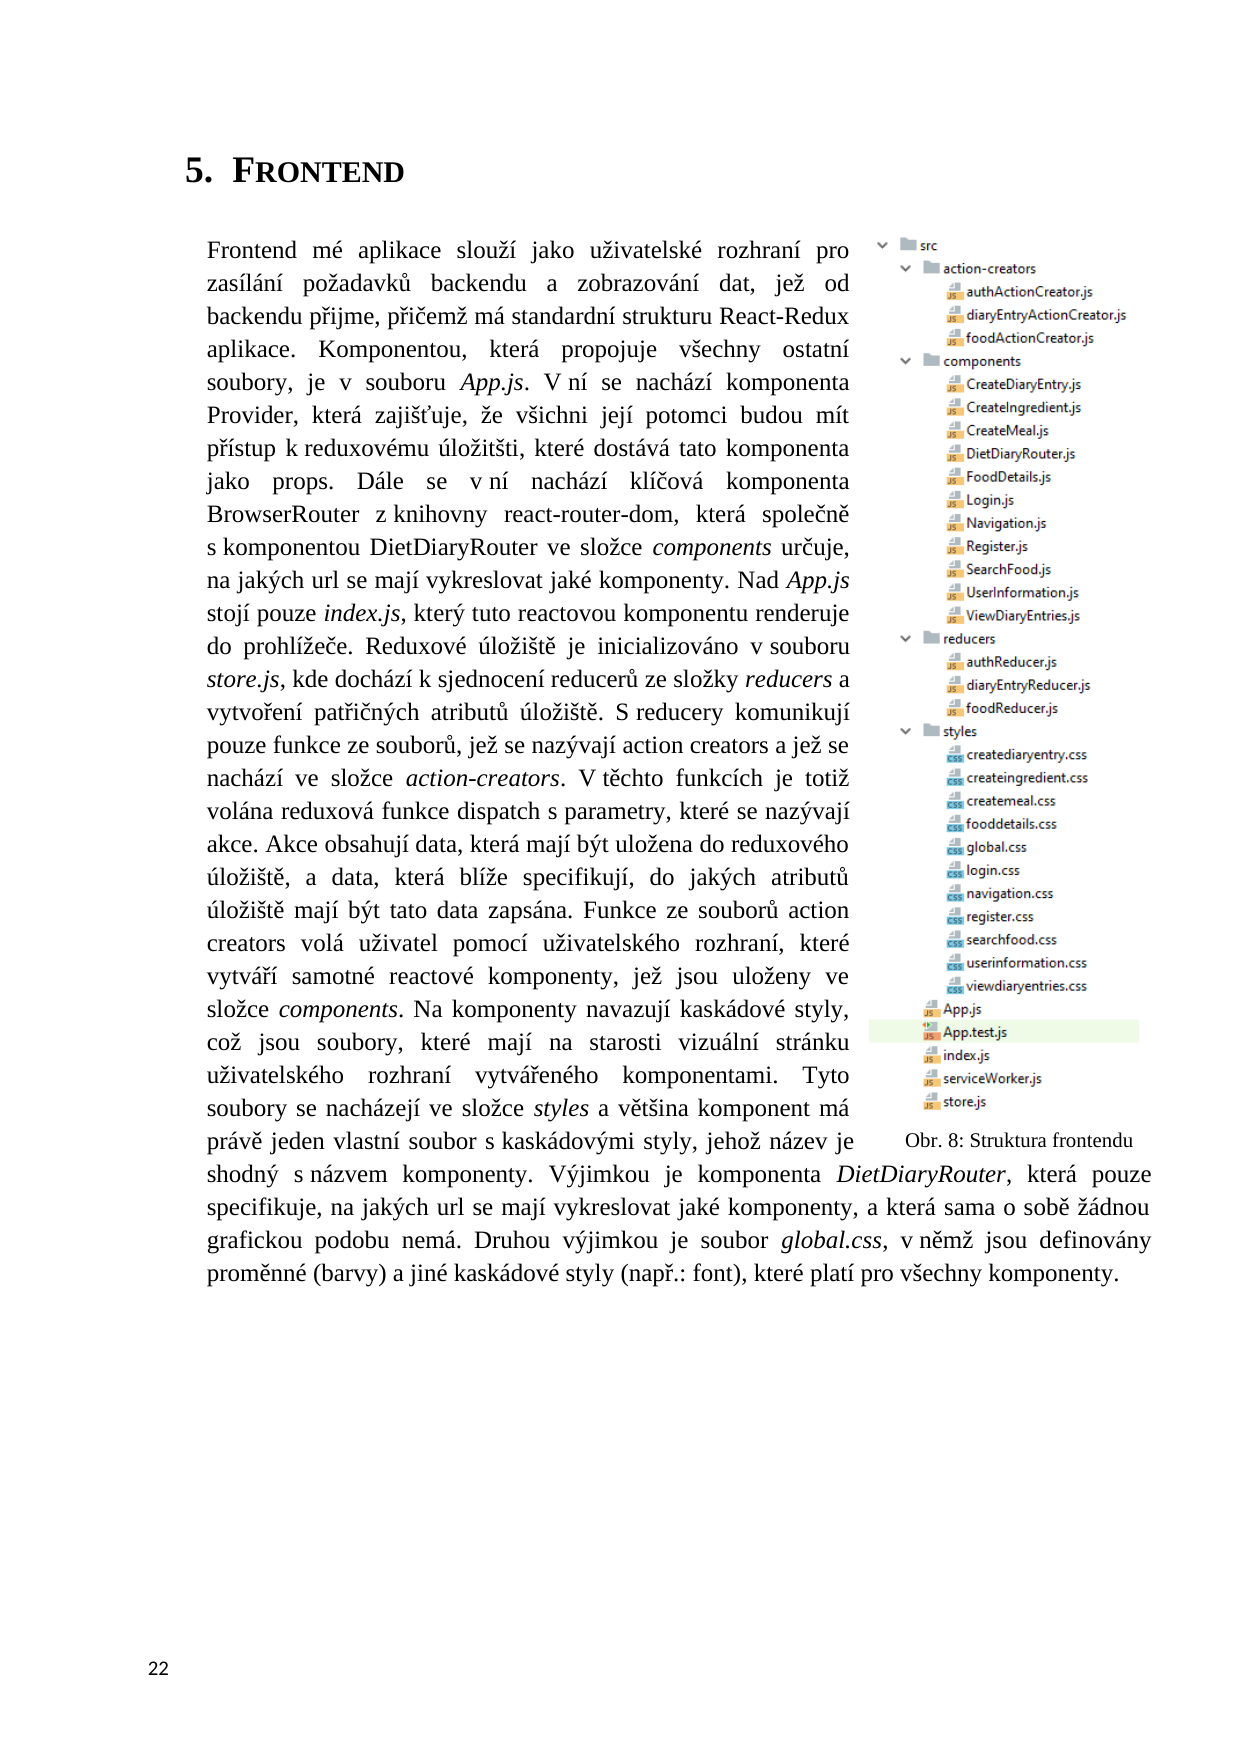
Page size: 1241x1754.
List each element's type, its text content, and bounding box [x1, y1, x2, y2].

subtitle Frontend [185, 148, 1152, 191]
text Frontend mé aplikace slouží jako uživatelské rozhraní pro zasílání požadavků backendu a zobrazování dat, jež od backendu přijme, přičemž má standardní strukturu React-Redux aplikace. Komponentou, která propojuje všechny ostatní soubory, je v souboru App.js. V ní se nachází komponenta Provider, která zajišťuje, že všichni její potomci budou mít přístup k reduxovému úložitšti, které dostává tato komponenta jako props. Dále se v ní nachází klíčová komponenta BrowserRouter z knihovny react-router-dom, která společně s komponentou DietDiaryRouter ve složce components určuje, na jakých url se mají vykreslovat jaké komponenty. Nad App.js stojí pouze index.js, který tuto reactovou komponentu renderuje do prohlížeče. Reduxové úložiště je inicializováno v souboru store.js, kde dochází k sjednocení reducerů ze složky reducers a vytvoření patřičných atributů úložiště. S reducery komunikují pouze funkce ze souborů, jež se nazývají action creators a jež se nachází ve složce action-creators. V těchto funkcích je totiž volána reduxová funkce dispatch s parametry, které se nazývají akce. Akce obsahují data, která mají být uložena do reduxového úložiště, a data, která blíže specifikují, do jakých atributů úložiště mají být tato data zapsána. Funkce ze souborů action creators volá uživatel pomocí uživatelského rozhraní, které vytváří samotné reactové komponenty, jež jsou uloženy ve složce components. Na komponenty navazují kaskádové styly, což jsou soubory, které mají na starosti vizuální stránku uživatelského rozhraní vytvářeného komponentami. Tyto soubory se nacházejí ve složce styles a většina komponent má právě jeden vlastní soubor s kaskádovými styly, jehož název je shodný s názvem komponenty. Výjimkou je komponenta DietDiaryRouter, která pouze specifikuje, na jakých url se mají vykreslovat jaké komponenty, a která sama o sobě žádnou grafickou podobu nemá. Druhou výjimkou je soubor global.css, v němž jsou definovány proměnné (barvy) a jiné kaskádové styly (např.: font), které platí pro všechny komponenty. [207, 235, 1152, 1287]
picture [868, 236, 1139, 1110]
